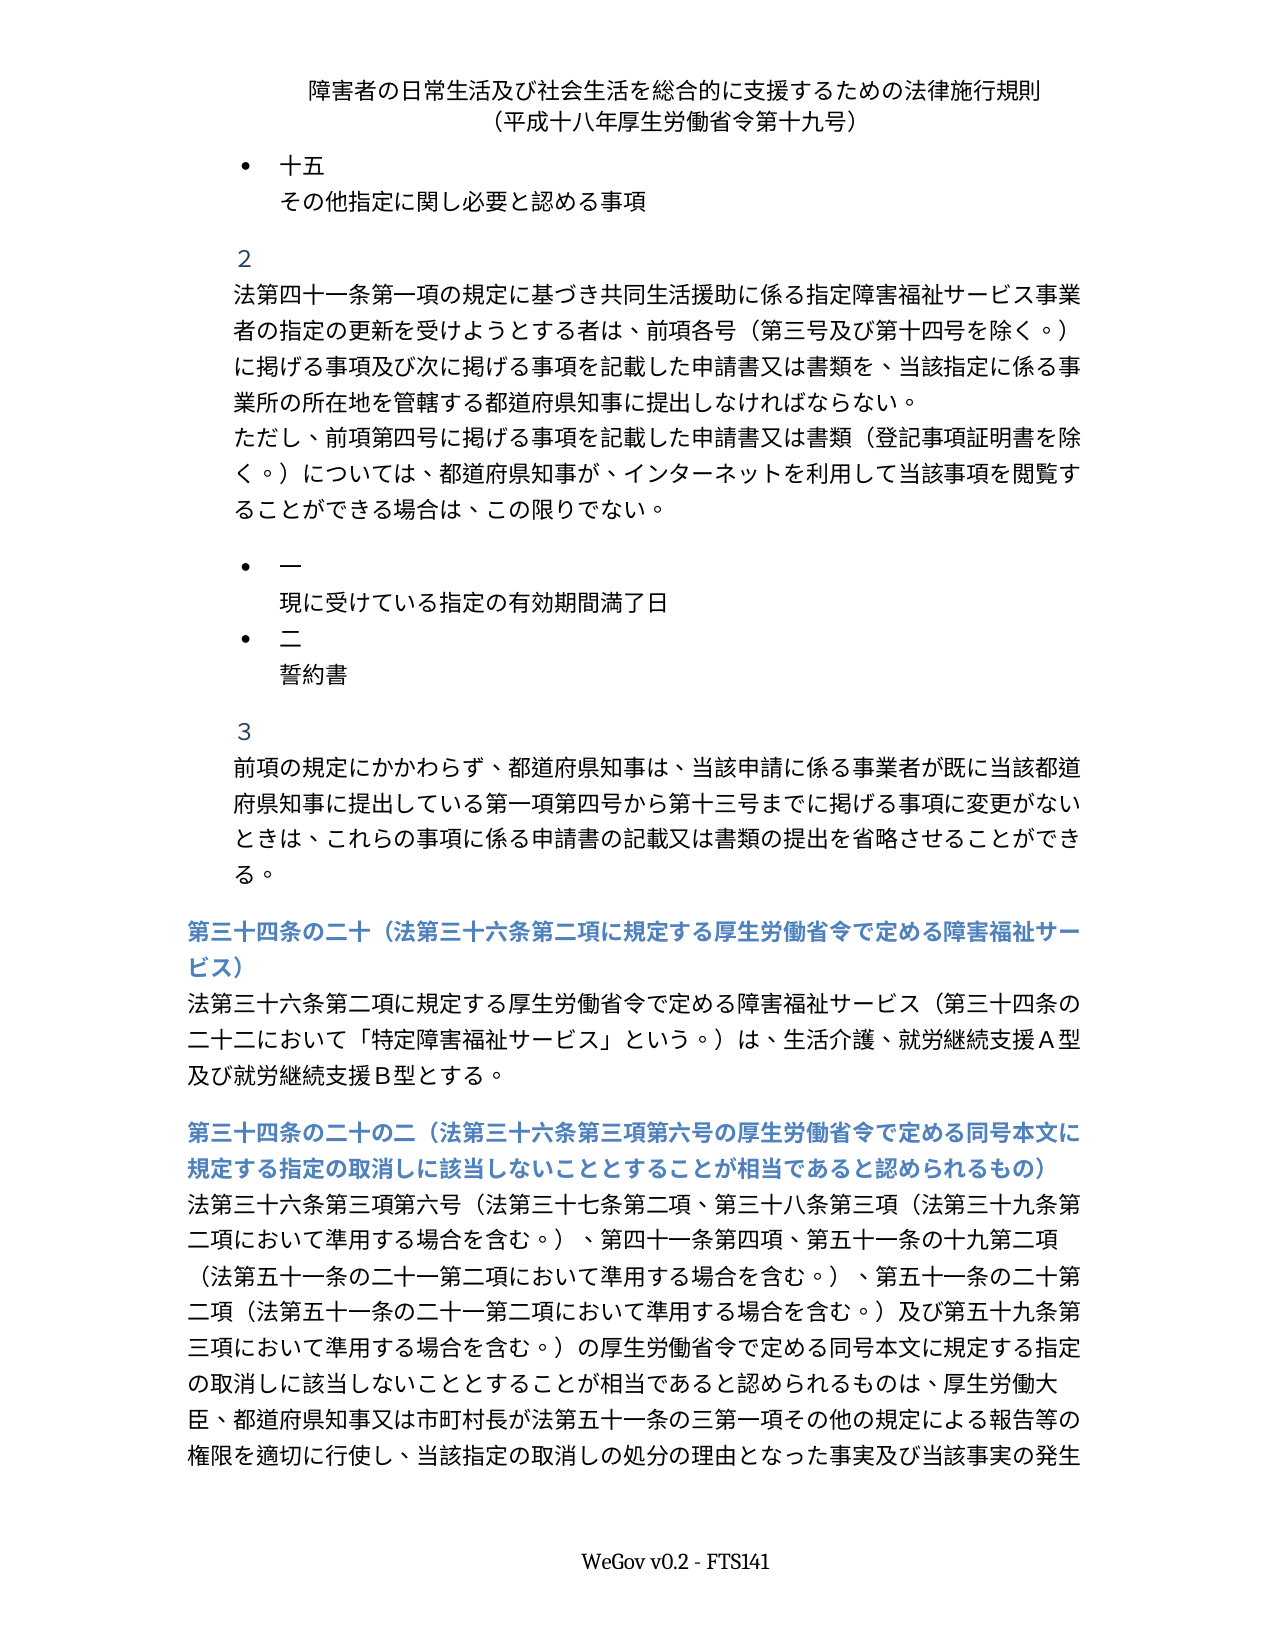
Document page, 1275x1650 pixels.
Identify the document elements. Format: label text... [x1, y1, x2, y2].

subtitle 第三十四条の二十の二（法第三十六条第三項第六号の厚生労働省令で定める同号本文に規定する指定の取消しに該当しないこととすることが相当であると認められるもの） [187, 1117, 1087, 1184]
list 一 現に受けている指定の有効期間満了日 [242, 551, 1087, 618]
subtitle ２ [233, 243, 1087, 274]
list 二 誓約書 [242, 623, 1087, 690]
list 十五 その他指定に関し必要と認める事項 [242, 150, 1087, 217]
subtitle 第三十四条の二十（法第三十六条第二項に規定する厚生労働省令で定める障害福祉サービス） [187, 916, 1087, 983]
subtitle ３ [233, 716, 1087, 747]
text 法第三十六条第二項に規定する厚生労働省令で定める障害福祉サービス（第三十四条の二十二において「特定障害福祉サービス」という。）は、生活介護、就労継続支援Ａ型及び就労継続支援Ｂ型とする。 [187, 988, 1087, 1091]
text 前項の規定にかかわらず、都道府県知事は、当該申請に係る事業者が既に当該都道府県知事に提出している第一項第四号から第十三号までに掲げる事項に変更がないときは、これらの事項に係る申請書の記載又は書類の提出を省略させることができる。 [233, 752, 1087, 891]
text 法第四十一条第一項の規定に基づき共同生活援助に係る指定障害福祉サービス事業者の指定の更新を受けようとする者は、前項各号（第三号及び第十四号を除く。）に掲げる事項及び次に掲げる事項を記載した申請書又は書類を、当該指定に係る事業所の所在地を管轄する都道府県知事に提出しなければならない。 ただし、前項第四号に掲げる事項を記載した申請書又は書類（登記事項証明書を除く。）については、都道府県知事が、インターネットを利用して当該事項を閲覧することができる場合は、この限りでない。 [233, 279, 1087, 526]
